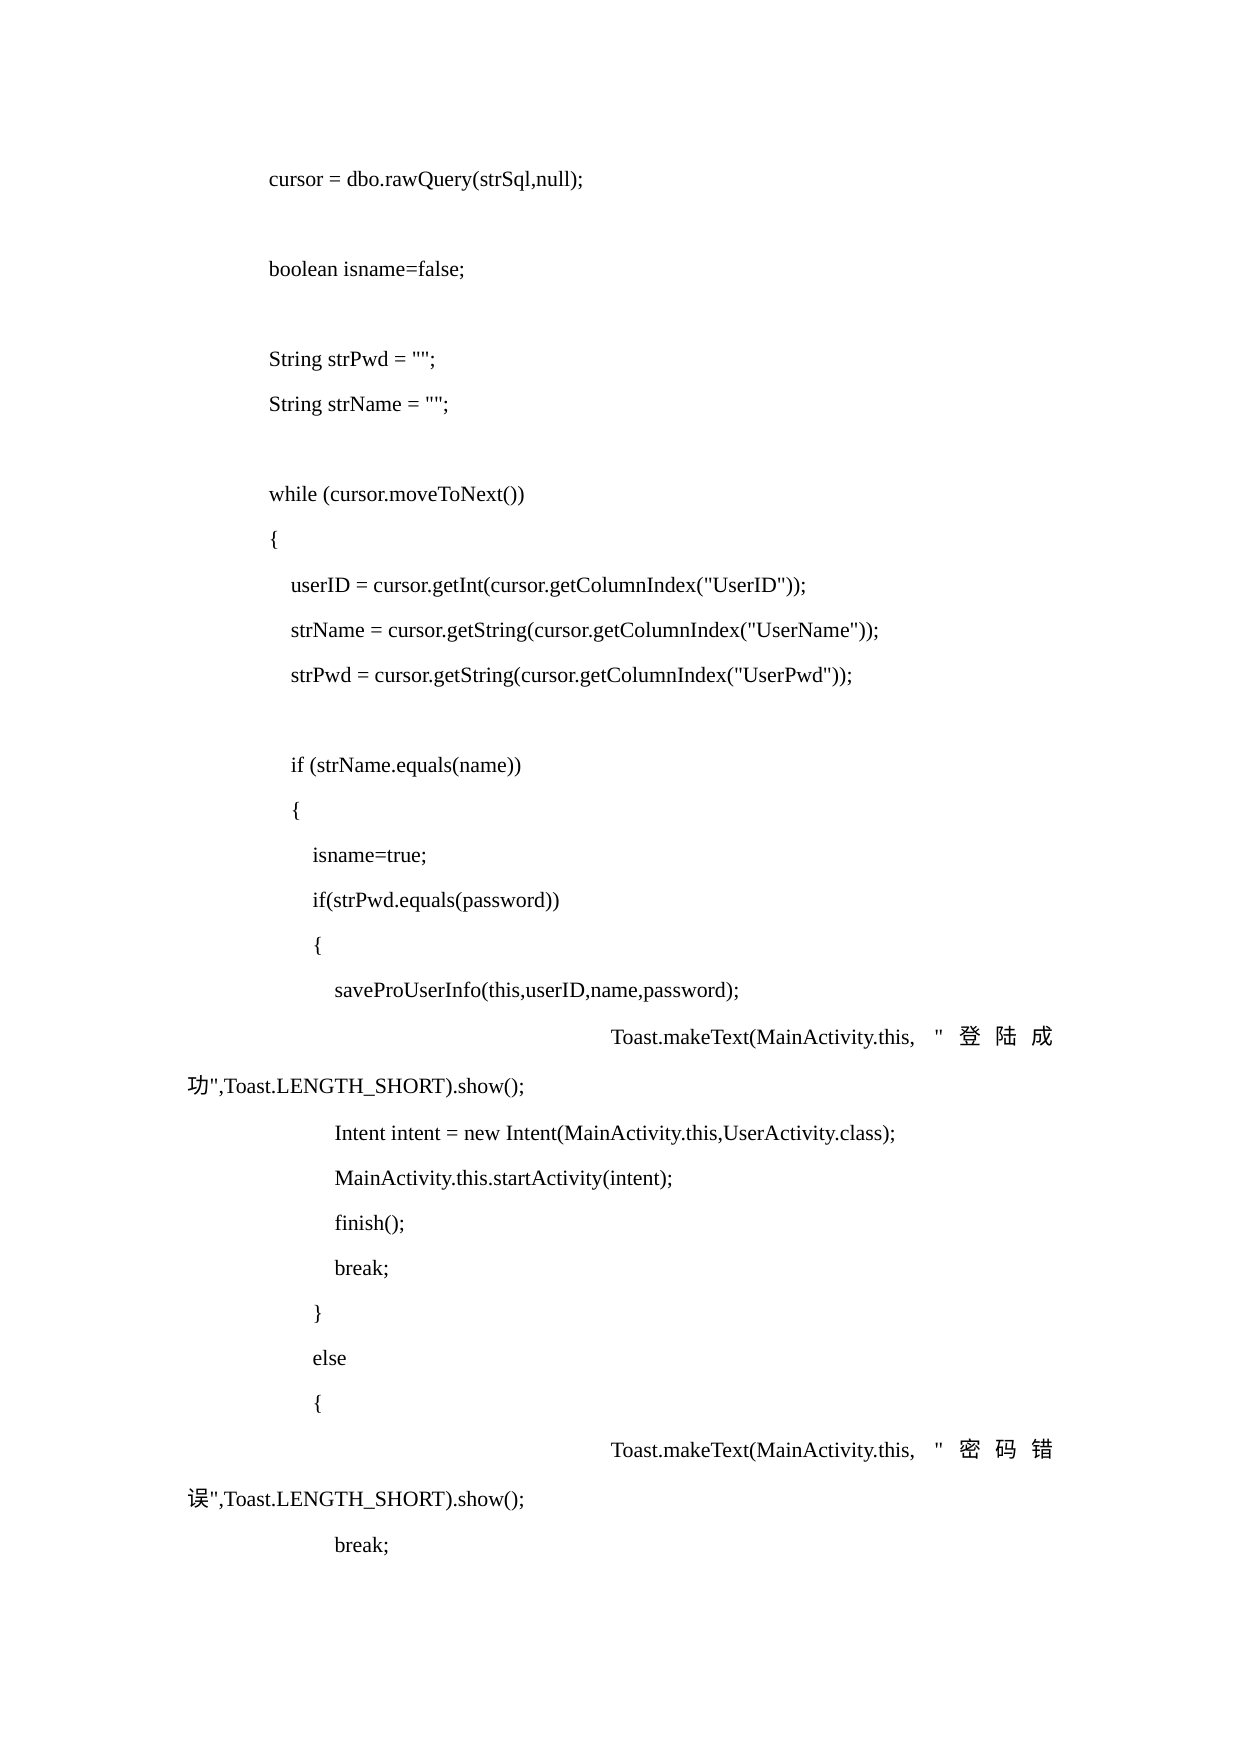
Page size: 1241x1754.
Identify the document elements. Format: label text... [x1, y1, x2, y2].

text boolean isname=false; [187, 252, 1053, 285]
text Intent intent = new Intent(MainActivity.this,UserActivity.class); [187, 1116, 1053, 1148]
text saveProUserInfo(this,userID,name,password); [187, 974, 1053, 1006]
text String strName = ""; [187, 387, 1053, 420]
text break; [187, 1251, 1053, 1284]
text Toast.makeText(MainActivity.this, "密码错误",Toast.LENGTH_SHORT).show(); [187, 1432, 1053, 1513]
text { [187, 1387, 1053, 1419]
text cursor = dbo.rawQuery(strSql,null); [187, 162, 1053, 194]
text while (cursor.moveToNext()) [187, 478, 1053, 510]
text userID = cursor.getInt(cursor.getColumnIndex("UserID")); [187, 568, 1053, 600]
text break; [187, 1529, 1053, 1561]
text { [187, 929, 1053, 961]
text } [187, 1296, 1053, 1329]
text if(strPwd.equals(password)) [187, 884, 1053, 916]
text String strPwd = ""; [187, 342, 1053, 375]
text finish(); [187, 1206, 1053, 1239]
text isname=true; [187, 838, 1053, 871]
text { [187, 523, 1053, 555]
text else [187, 1342, 1053, 1374]
text strName = cursor.getString(cursor.getColumnIndex("UserName")); [187, 613, 1053, 646]
text strPwd = cursor.getString(cursor.getColumnIndex("UserPwd")); [187, 658, 1053, 691]
text Toast.makeText(MainActivity.this, "登陆成功",Toast.LENGTH_SHORT).show(); [187, 1019, 1053, 1100]
text { [187, 793, 1053, 826]
text MainActivity.this.startActivity(intent); [187, 1161, 1053, 1194]
text if (strName.equals(name)) [187, 748, 1053, 781]
